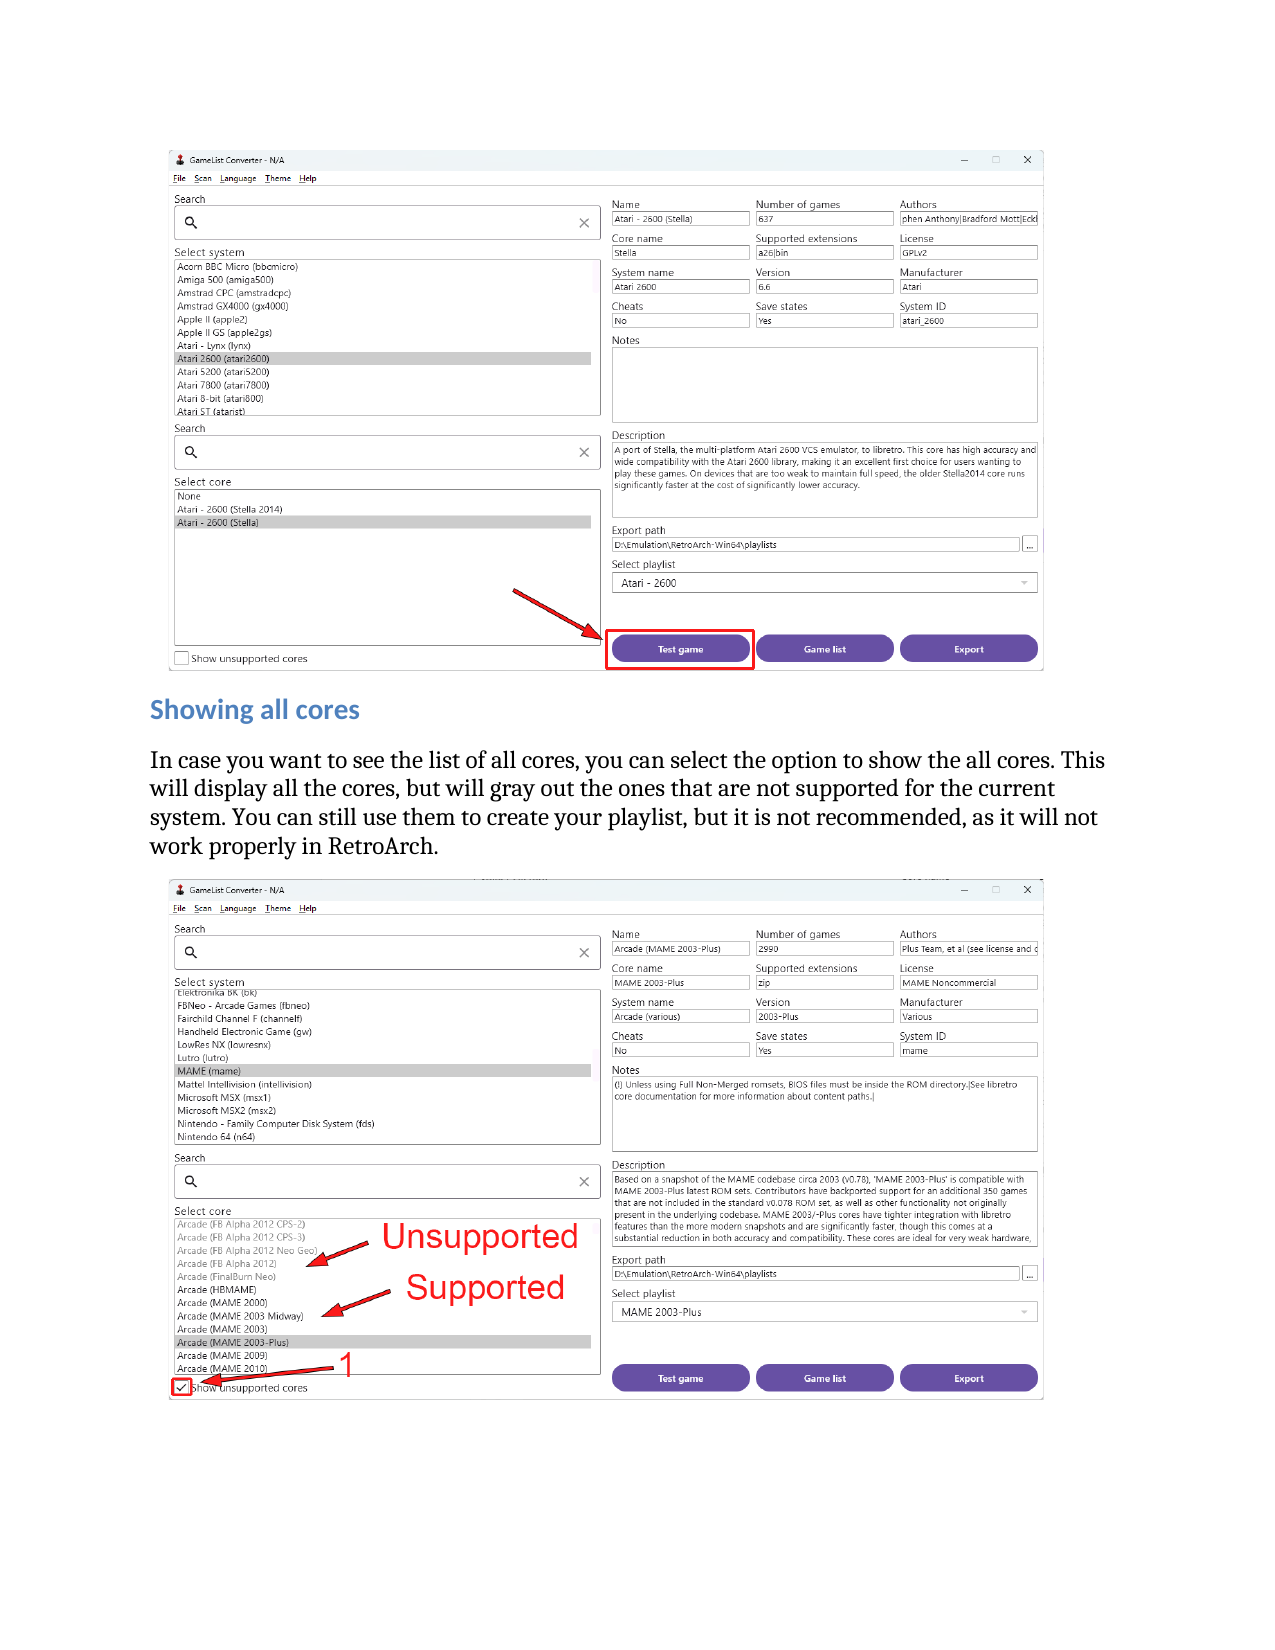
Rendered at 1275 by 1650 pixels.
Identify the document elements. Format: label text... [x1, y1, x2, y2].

text In case you want to see the list of all cores, you can select the option to show the all cores. This will display all the cores, but will gray out the ones that are not supported for the current system. You can still use them to create your playlist, but it is not recommended, as it will not work properly in RetroArch. [150, 746, 1125, 861]
picture [168, 150, 1044, 671]
picture [168, 879, 1044, 1400]
subtitle Showing all cores [150, 691, 1125, 727]
